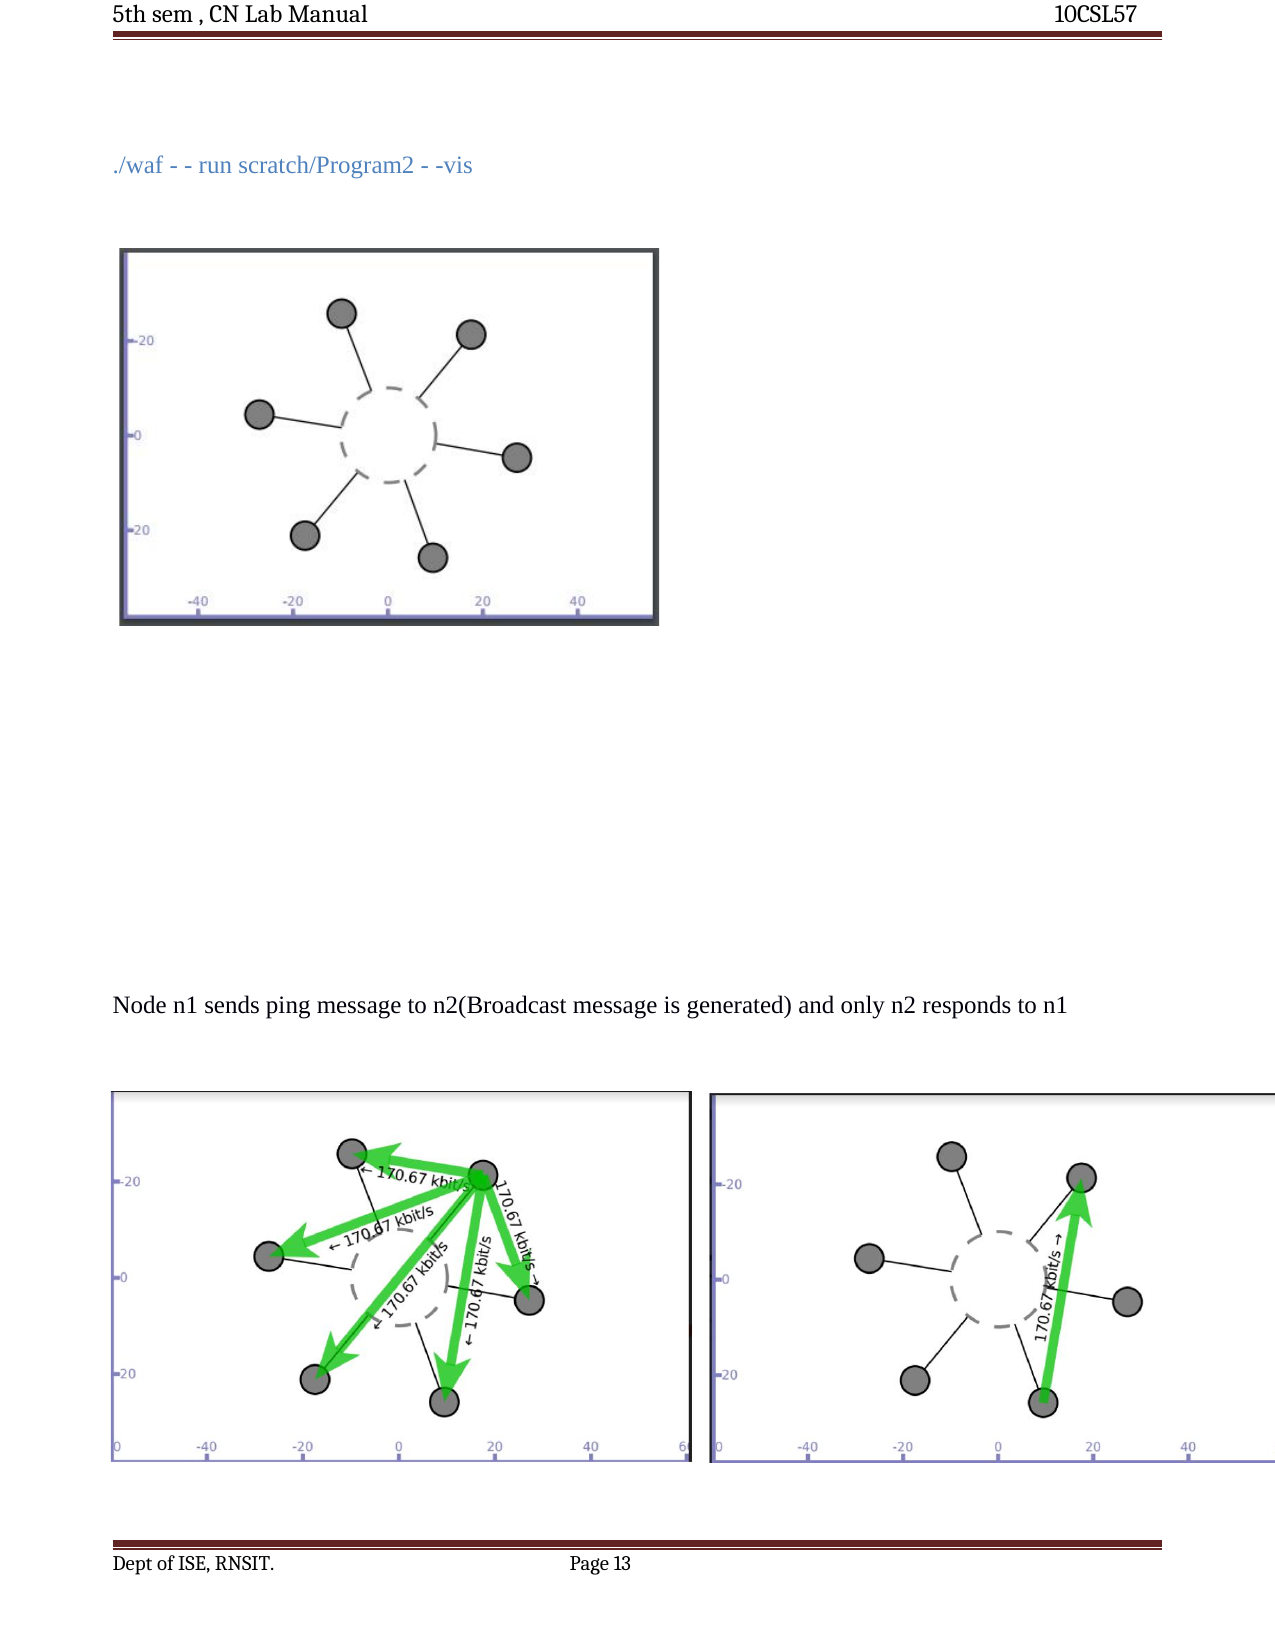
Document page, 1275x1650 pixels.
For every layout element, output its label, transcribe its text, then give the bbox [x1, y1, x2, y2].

text ./waf - - run scratch/Program2 - -vis [112, 150, 1162, 179]
picture [119, 248, 660, 626]
picture [110, 1091, 1275, 1463]
text Node n1 sends ping message to n2(Broadcast message is generated) and only n2 responds to n1 [112, 990, 1162, 1018]
